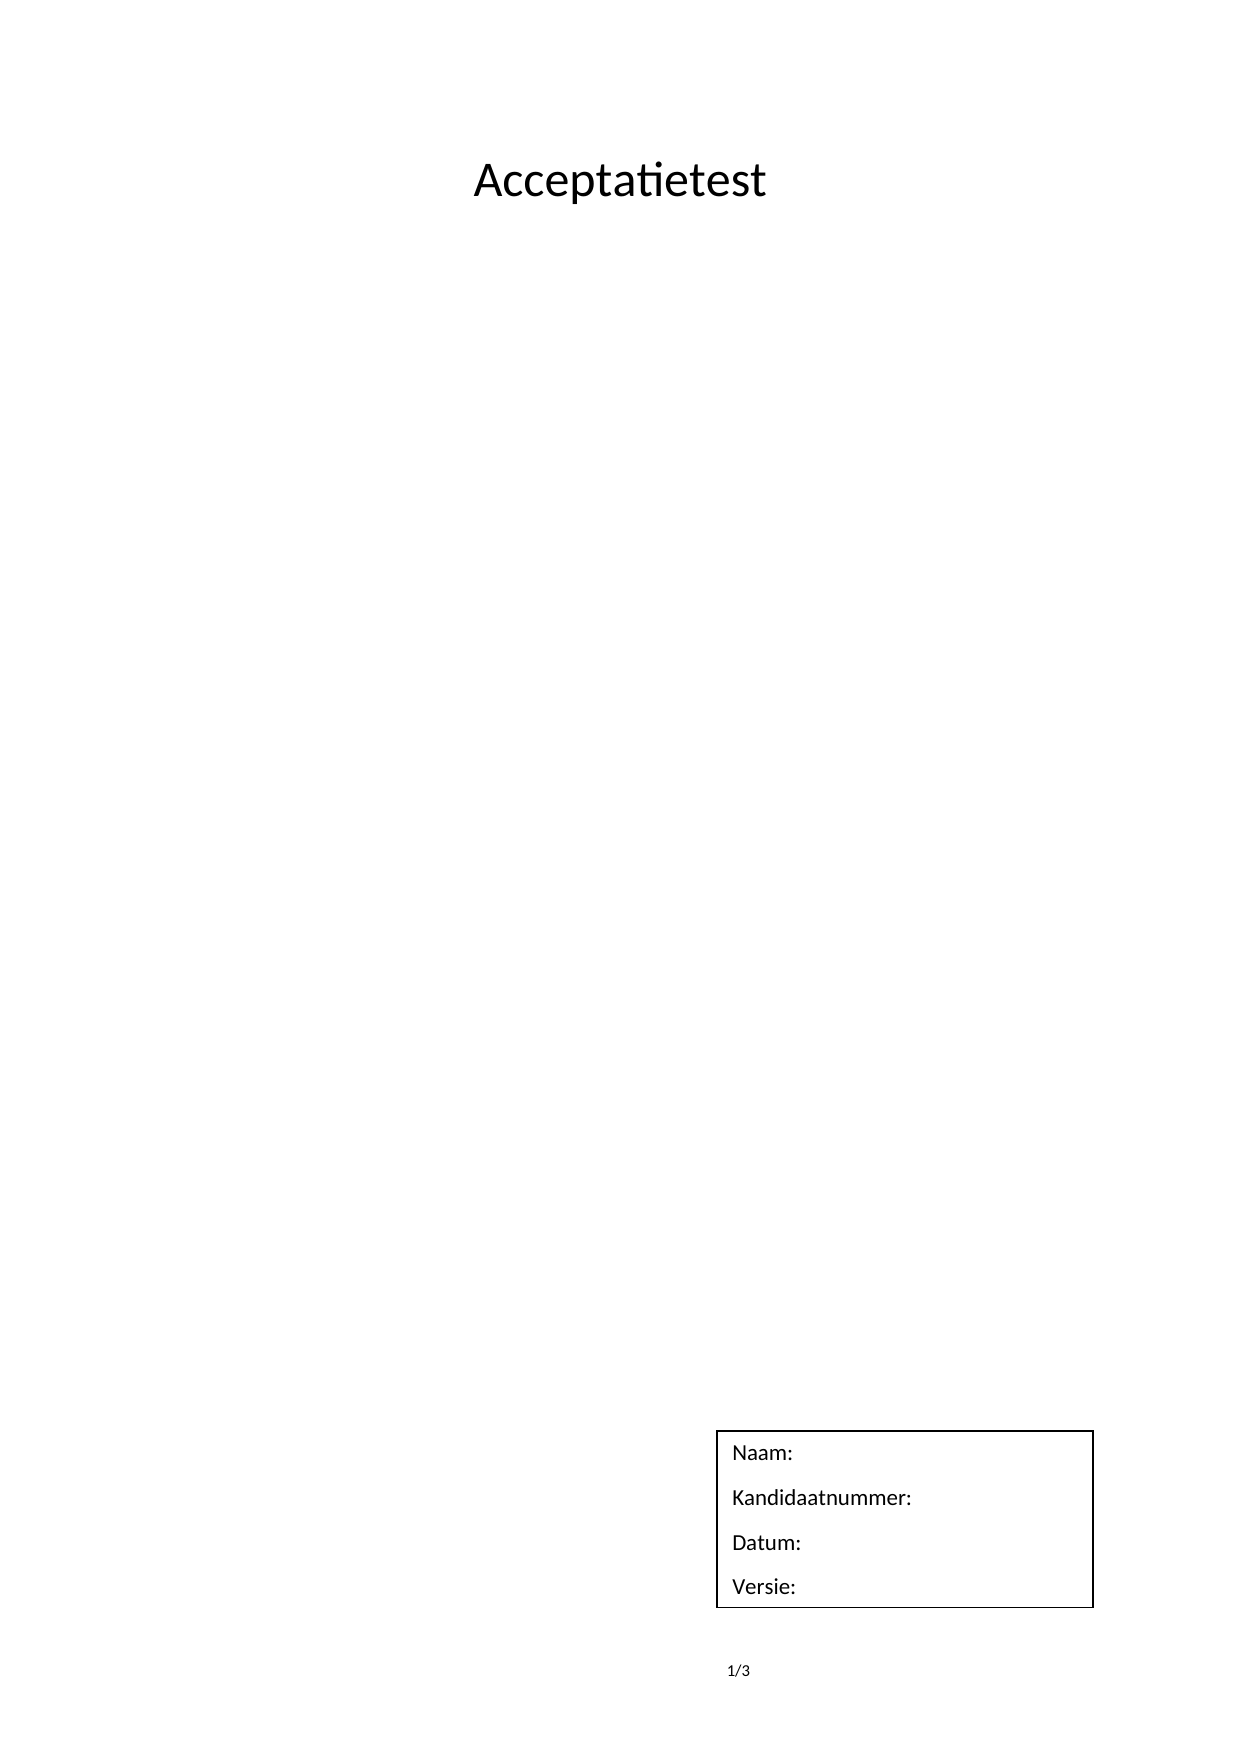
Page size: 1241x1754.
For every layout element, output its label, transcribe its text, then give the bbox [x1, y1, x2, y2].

text Acceptatietest [148, 148, 1093, 209]
